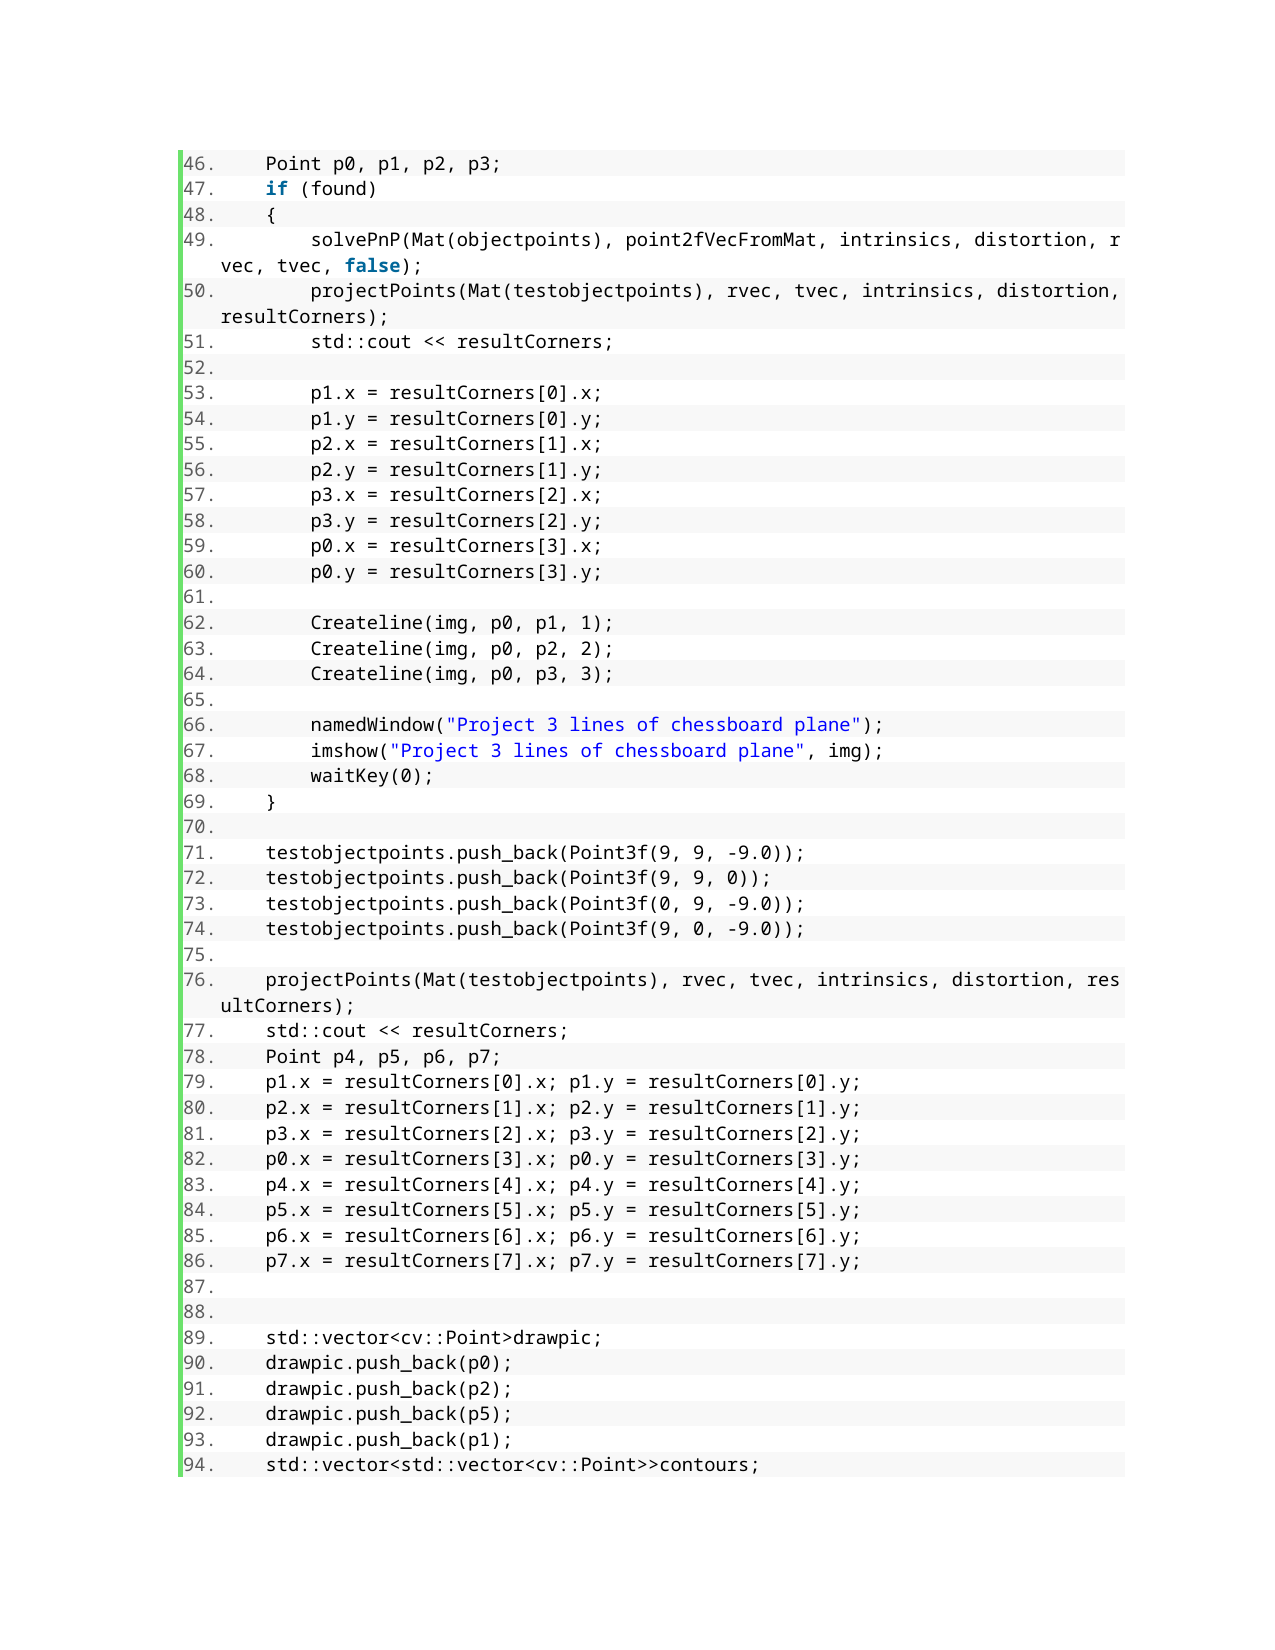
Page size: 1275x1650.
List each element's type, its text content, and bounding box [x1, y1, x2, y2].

list p5.x = resultCorners[5].x; p5.y = resultCorners[5].y; [183, 1196, 1125, 1222]
list p7.x = resultCorners[7].x; p7.y = resultCorners[7].y; [183, 1247, 1125, 1273]
list testobjectpoints.push_back(Point3f(9, 9, 0)); [183, 864, 1125, 890]
list projectPoints(Mat(testobjectpoints), rvec, tvec, intrinsics, distortion, resultCorners); [183, 278, 1125, 329]
list waitKey(0); [183, 762, 1125, 788]
list testobjectpoints.push_back(Point3f(9, 9, -9.0)); [183, 839, 1125, 864]
list namedWindow("Project 3 lines of chessboard plane"); [183, 711, 1125, 737]
list p1.x = resultCorners[0].x; p1.y = resultCorners[0].y; [183, 1069, 1125, 1094]
list p0.x = resultCorners[3].x; p0.y = resultCorners[3].y; [183, 1145, 1125, 1171]
list p0.x = resultCorners[3].x; [183, 533, 1125, 558]
list std::vector<std::vector<cv::Point>>contours; [183, 1452, 1125, 1477]
list solvePnP(Mat(objectpoints), point2fVecFromMat, intrinsics, distortion, rvec, tvec, false); [183, 227, 1125, 278]
list p6.x = resultCorners[6].x; p6.y = resultCorners[6].y; [183, 1222, 1125, 1247]
list drawpic.push_back(p0); [183, 1349, 1125, 1375]
list p2.x = resultCorners[1].x; [183, 431, 1125, 456]
list Point p0, p1, p2, p3; [183, 150, 1125, 176]
list } [183, 788, 1125, 813]
list drawpic.push_back(p1); [183, 1426, 1125, 1452]
list p3.x = resultCorners[2].x; p3.y = resultCorners[2].y; [183, 1120, 1125, 1145]
list Createline(img, p0, p3, 3); [183, 660, 1125, 686]
list testobjectpoints.push_back(Point3f(0, 9, -9.0)); [183, 890, 1125, 916]
list Createline(img, p0, p1, 1); [183, 609, 1125, 635]
list std::cout << resultCorners; [183, 1018, 1125, 1043]
list { [183, 201, 1125, 227]
list testobjectpoints.push_back(Point3f(9, 0, -9.0)); [183, 916, 1125, 941]
list p3.x = resultCorners[2].x; [183, 482, 1125, 507]
list std::vector<cv::Point>drawpic; [183, 1324, 1125, 1349]
list projectPoints(Mat(testobjectpoints), rvec, tvec, intrinsics, distortion, resultCorners); [183, 967, 1125, 1018]
list p2.y = resultCorners[1].y; [183, 456, 1125, 482]
list imshow("Project 3 lines of chessboard plane", img); [183, 737, 1125, 762]
list p2.x = resultCorners[1].x; p2.y = resultCorners[1].y; [183, 1094, 1125, 1120]
list if (found) [183, 176, 1125, 201]
list Createline(img, p0, p2, 2); [183, 635, 1125, 660]
list p1.y = resultCorners[0].y; [183, 405, 1125, 431]
list p1.x = resultCorners[0].x; [183, 380, 1125, 405]
list drawpic.push_back(p5); [183, 1401, 1125, 1426]
list drawpic.push_back(p2); [183, 1375, 1125, 1401]
list std::cout << resultCorners; [183, 329, 1125, 354]
list Point p4, p5, p6, p7; [183, 1043, 1125, 1069]
list p0.y = resultCorners[3].y; [183, 558, 1125, 584]
list p4.x = resultCorners[4].x; p4.y = resultCorners[4].y; [183, 1171, 1125, 1196]
list p3.y = resultCorners[2].y; [183, 507, 1125, 533]
